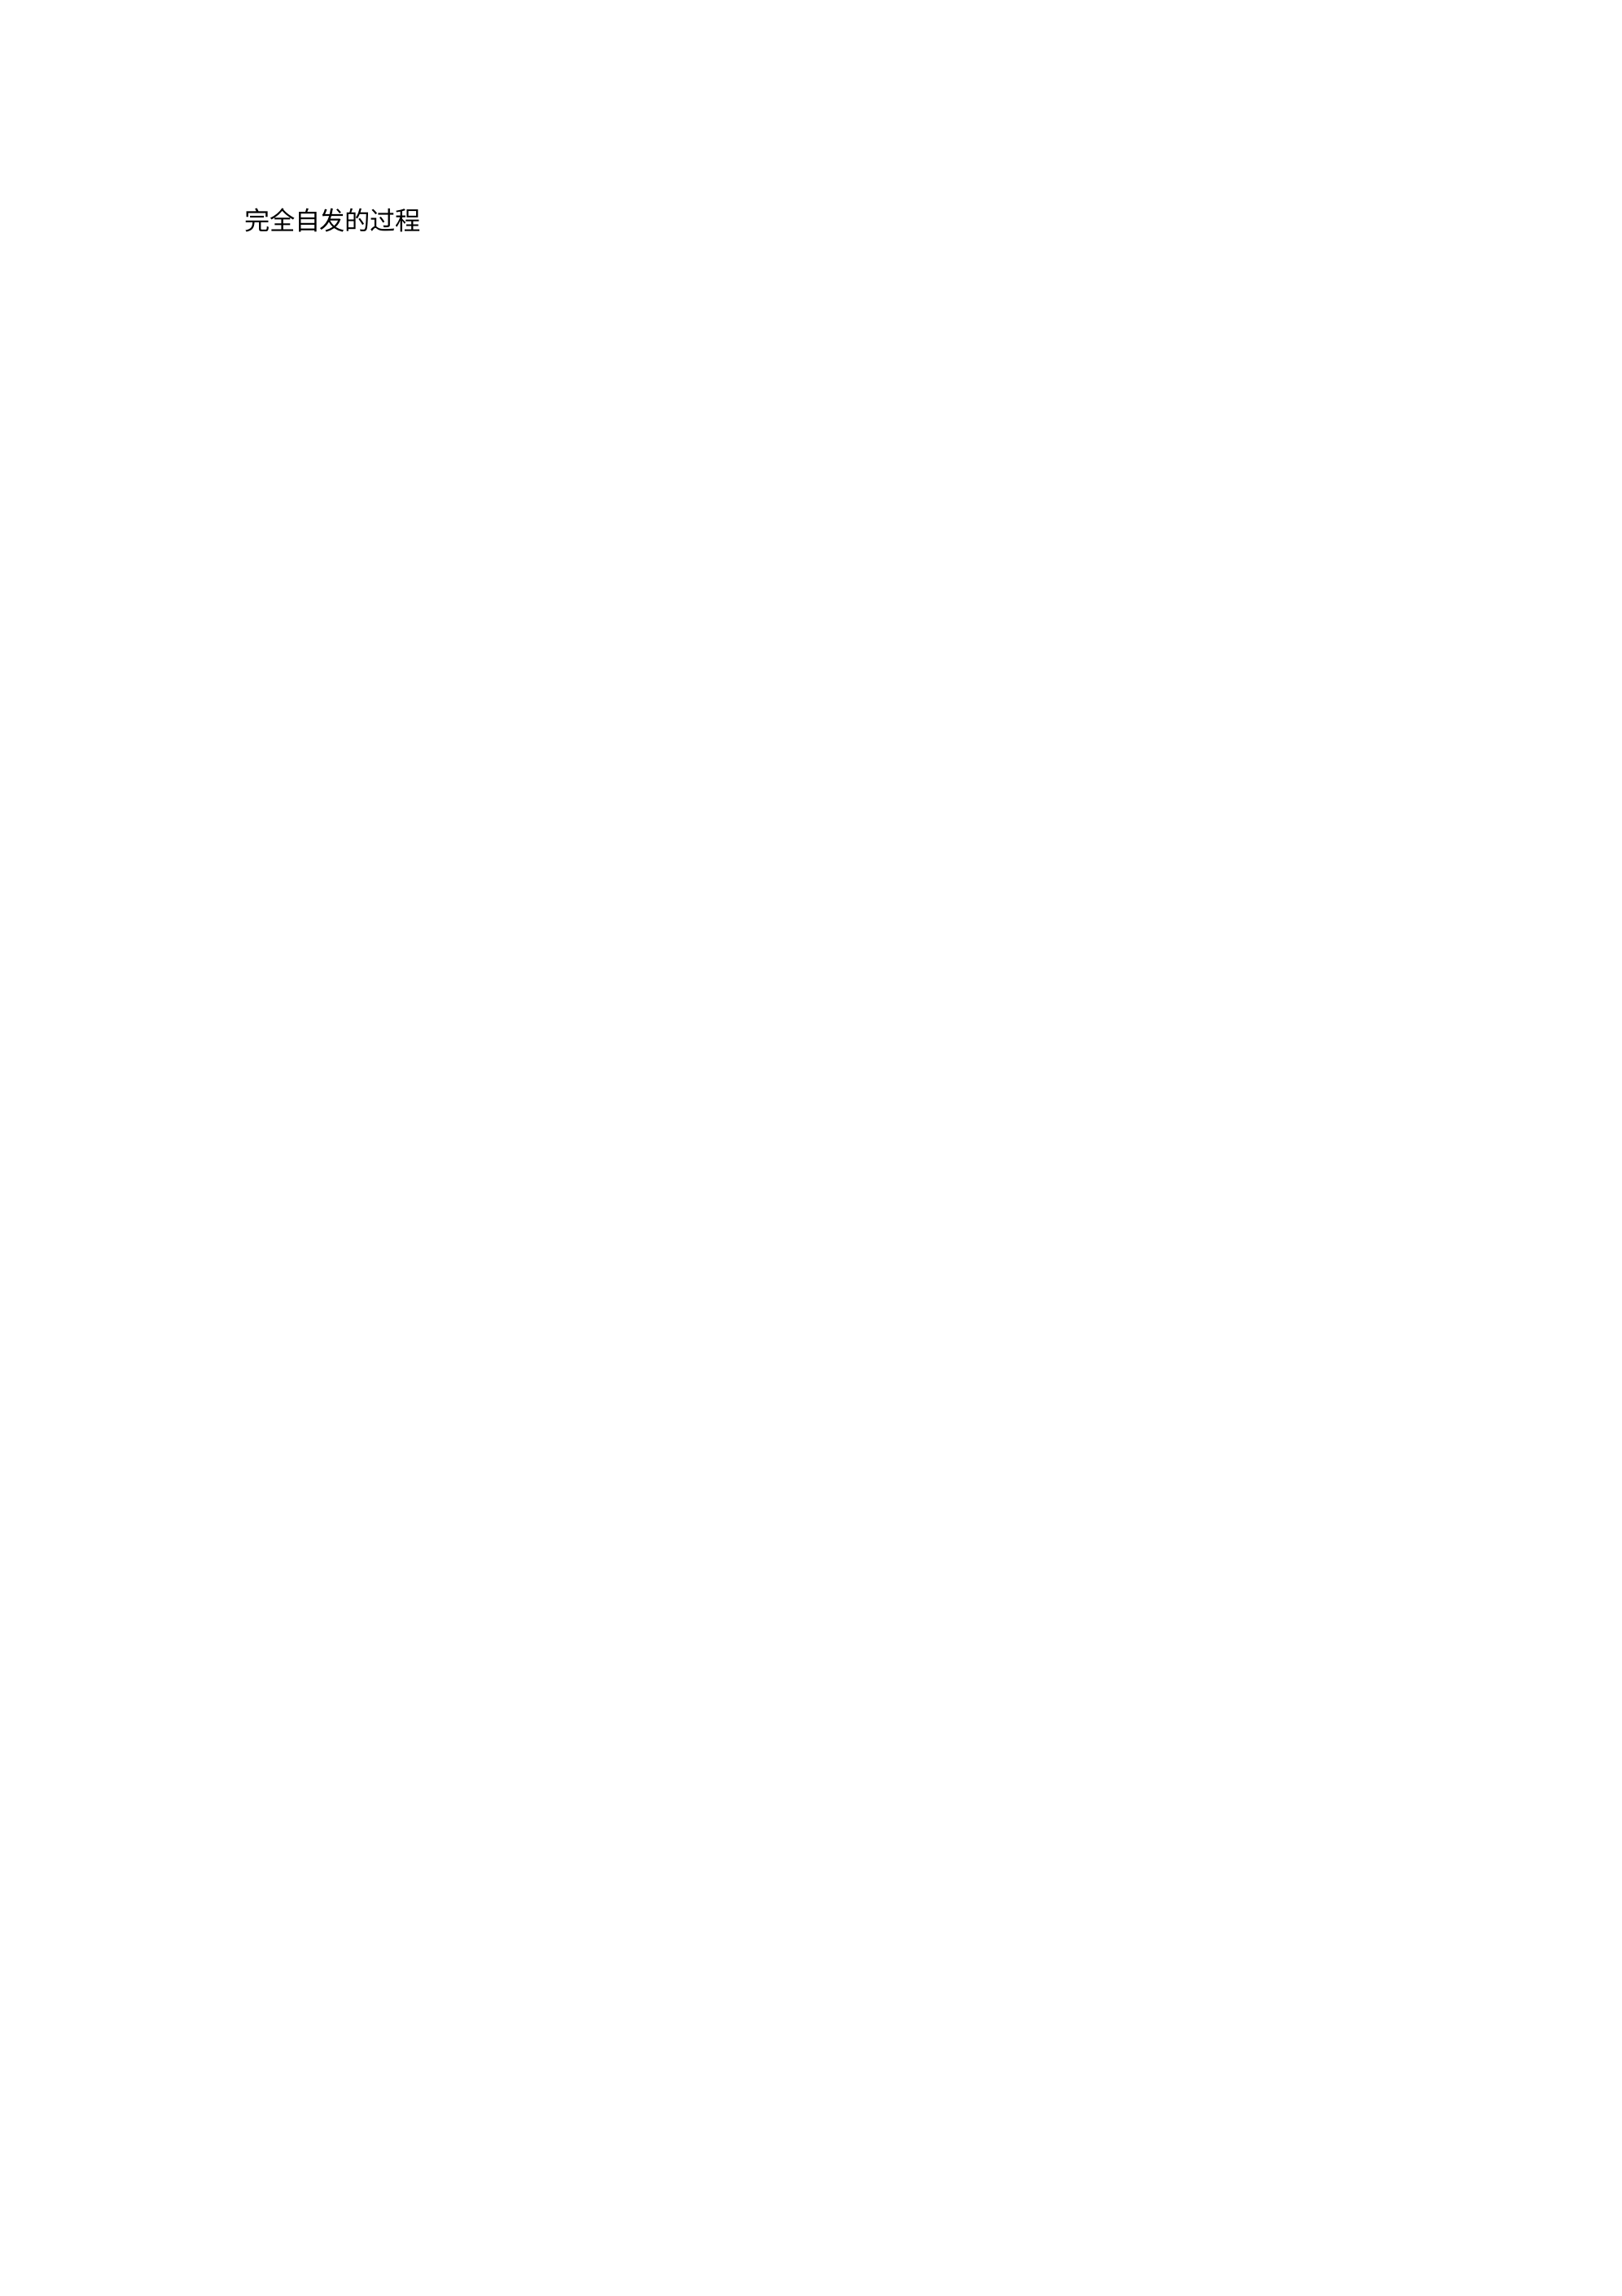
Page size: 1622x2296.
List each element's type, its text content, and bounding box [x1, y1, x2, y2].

text A. 消极的过程 B.完全自发的过程 [244, 200, 448, 237]
